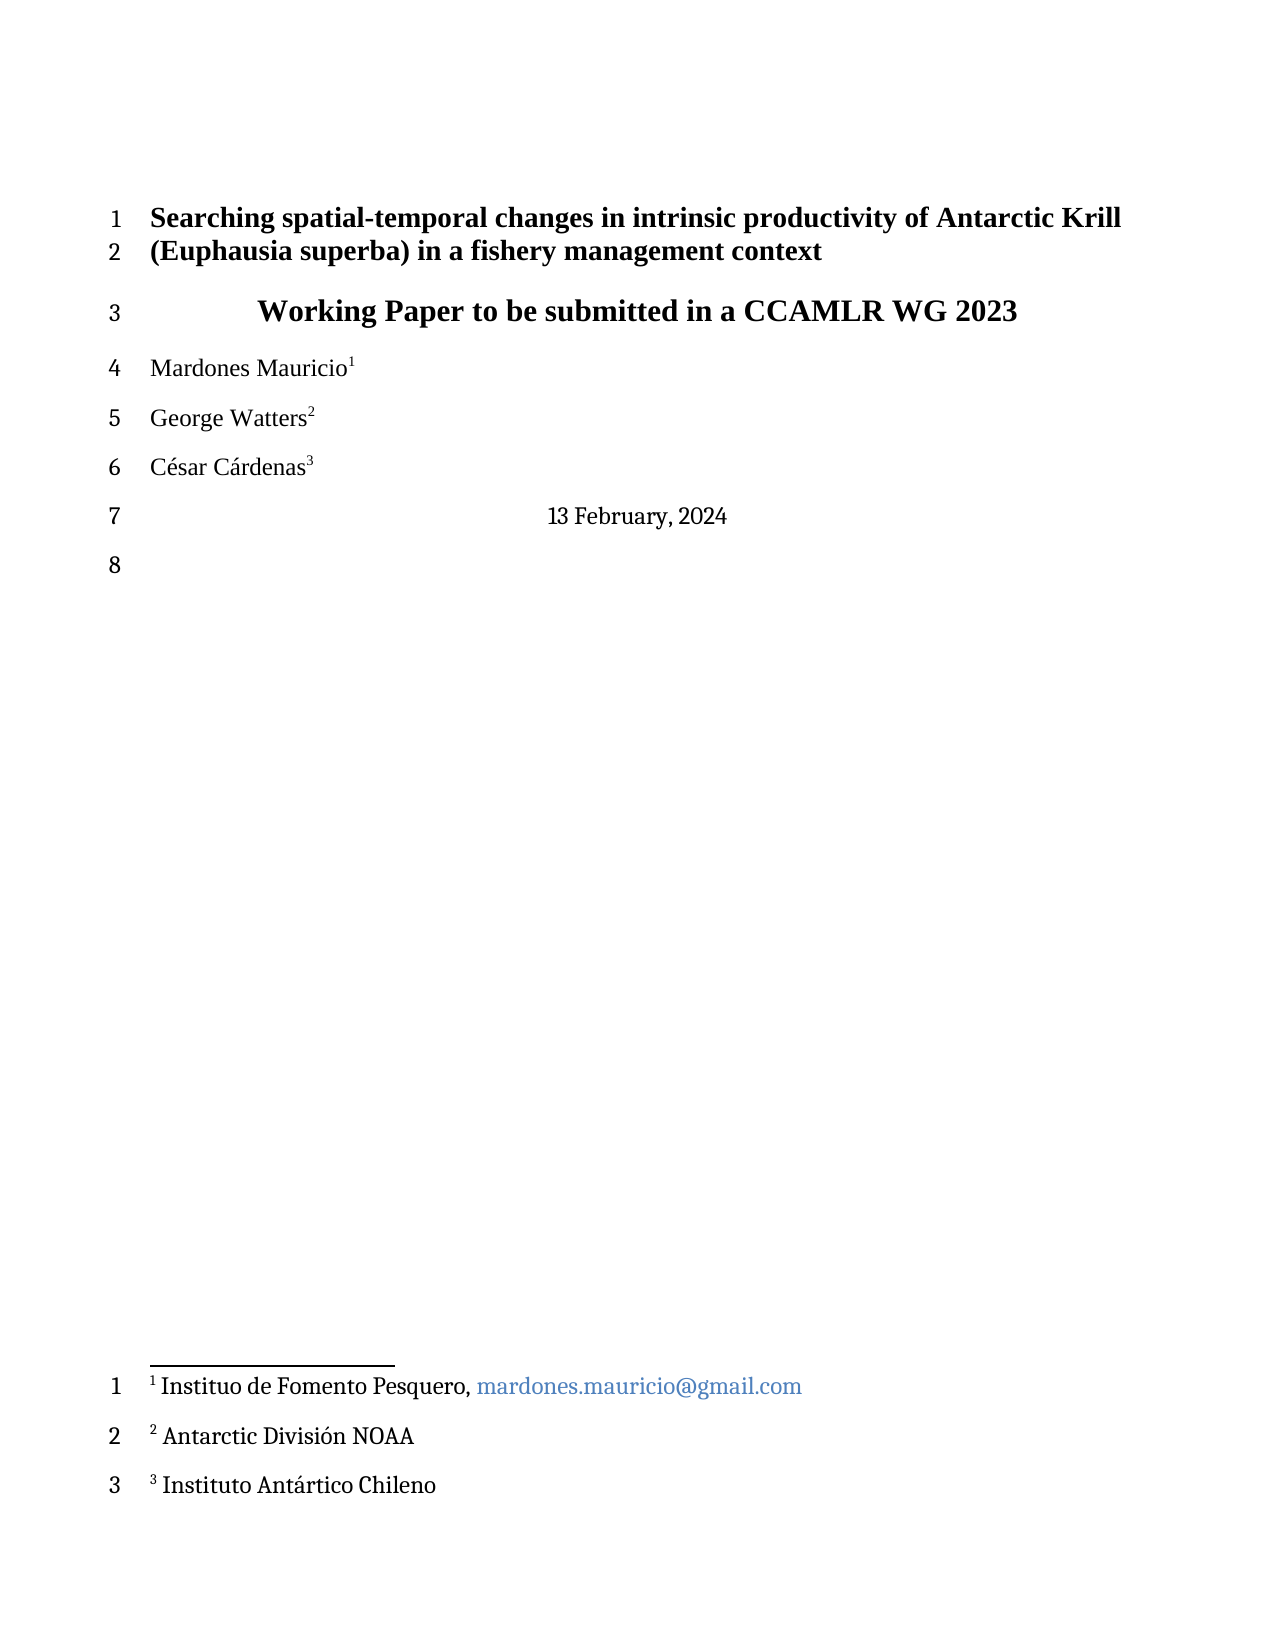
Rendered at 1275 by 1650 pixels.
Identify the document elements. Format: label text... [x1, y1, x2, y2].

subtitle Working Paper to be submitted in a CCAMLR WG 2023 [150, 292, 1125, 328]
text 13 February, 2024 [150, 502, 1125, 531]
text César Cárdenas [150, 452, 1125, 481]
title Searching spatial-temporal changes in intrinsic productivity of Antarctic Krill (Euphausia superba) in a fishery management context [150, 200, 1125, 267]
text Mardones Mauricio [150, 353, 1125, 382]
text George Watters [150, 403, 1125, 431]
